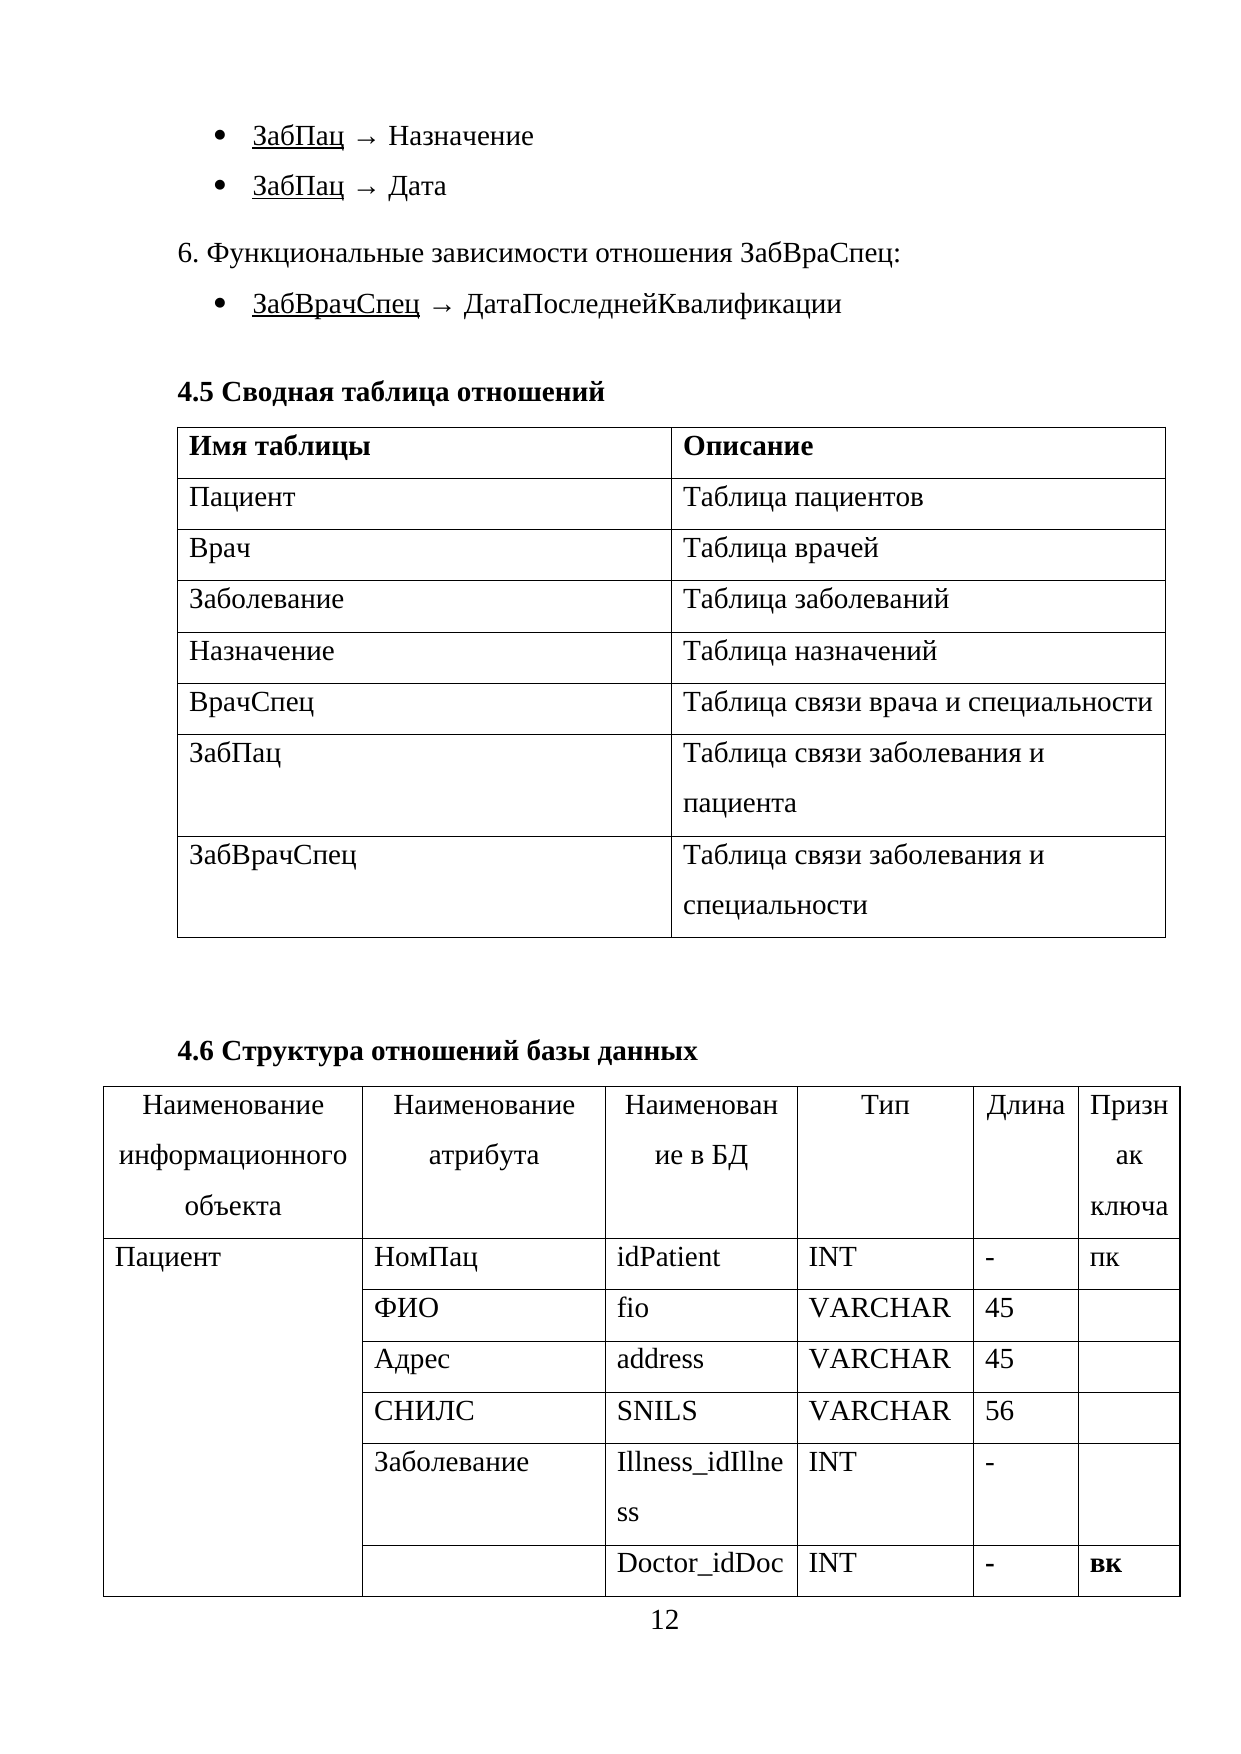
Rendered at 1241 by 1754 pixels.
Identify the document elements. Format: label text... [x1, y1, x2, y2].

table_cell ВрачСпец [178, 684, 671, 734]
table_cell НомПац [363, 1239, 605, 1289]
subtitle 4.5 Сводная таблица отношений [177, 374, 1152, 407]
table_cell Назначение [178, 633, 671, 683]
table_cell INT [798, 1546, 973, 1596]
table_cell [1079, 1290, 1179, 1341]
table_cell 45 [974, 1290, 1078, 1341]
table_cell - [974, 1239, 1078, 1289]
table_cell Таблица связи заболевания и специальности [672, 837, 1165, 937]
table_cell СНИЛС [363, 1393, 605, 1443]
table_cell Illness_idIllness [606, 1444, 797, 1544]
table_cell Doctor_idDoctor [606, 1546, 797, 1596]
table_cell [1079, 1393, 1179, 1443]
table_cell [1079, 1342, 1179, 1392]
table_cell INT [798, 1239, 973, 1289]
table_cell [1079, 1444, 1179, 1544]
table_cell Таблица назначений [672, 633, 1165, 683]
table_header Признак ключа [1079, 1087, 1179, 1238]
table_cell Таблица врачей [672, 530, 1165, 580]
table_header Тип [798, 1087, 973, 1238]
table_header Описание [672, 428, 1165, 478]
table_cell ЗабПац [178, 735, 671, 836]
table_cell ФИО [363, 1290, 605, 1341]
table_cell Таблица пациентов [672, 479, 1165, 529]
table_cell Заболевание [363, 1444, 605, 1544]
table_cell Заболевание [178, 581, 671, 632]
table_cell VARCHAR [798, 1290, 973, 1341]
table_cell 45 [974, 1342, 1078, 1392]
text 6. Функциональные зависимости отношения ЗабВраСпец: [177, 236, 1152, 269]
table_header Длина [974, 1087, 1078, 1238]
table_cell Таблица связи заболевания и пациента [672, 735, 1165, 836]
table_cell ЗабВрачСпец [178, 837, 671, 937]
list ЗабПац → Назначение [215, 118, 1152, 152]
table_cell VARCHAR [798, 1393, 973, 1443]
table_cell Врач [178, 530, 671, 580]
table_cell пк [1079, 1239, 1179, 1289]
table_cell Адрес [363, 1342, 605, 1392]
table_cell idPatient [606, 1239, 797, 1289]
table_cell SNILS [606, 1393, 797, 1443]
table_cell VARCHAR [798, 1342, 973, 1392]
list ЗабПац → Дата [215, 168, 1152, 202]
table_cell - [974, 1546, 1078, 1596]
table_cell Пациент [104, 1239, 362, 1596]
table_header Наименование в БД [606, 1087, 797, 1238]
table_header Имя таблицы [178, 428, 671, 478]
table_cell 56 [974, 1393, 1078, 1443]
subtitle 4.6 Структура отношений базы данных [177, 1033, 1152, 1067]
table_cell - [974, 1444, 1078, 1544]
table_cell INT [798, 1444, 973, 1544]
table_cell Таблица заболеваний [672, 581, 1165, 632]
table_header Наименование атрибута [363, 1087, 605, 1238]
table_header Наименование информационного объекта [104, 1087, 362, 1238]
table_cell fio [606, 1290, 797, 1341]
list ЗабВрачСпец → ДатаПоследнейКвалификации [215, 286, 1152, 319]
table_cell вк [1079, 1546, 1179, 1596]
table_cell Таблица связи врача и специальности [672, 684, 1165, 734]
table_cell [363, 1546, 605, 1596]
table_cell Пациент [178, 479, 671, 529]
table_cell address [606, 1342, 797, 1392]
